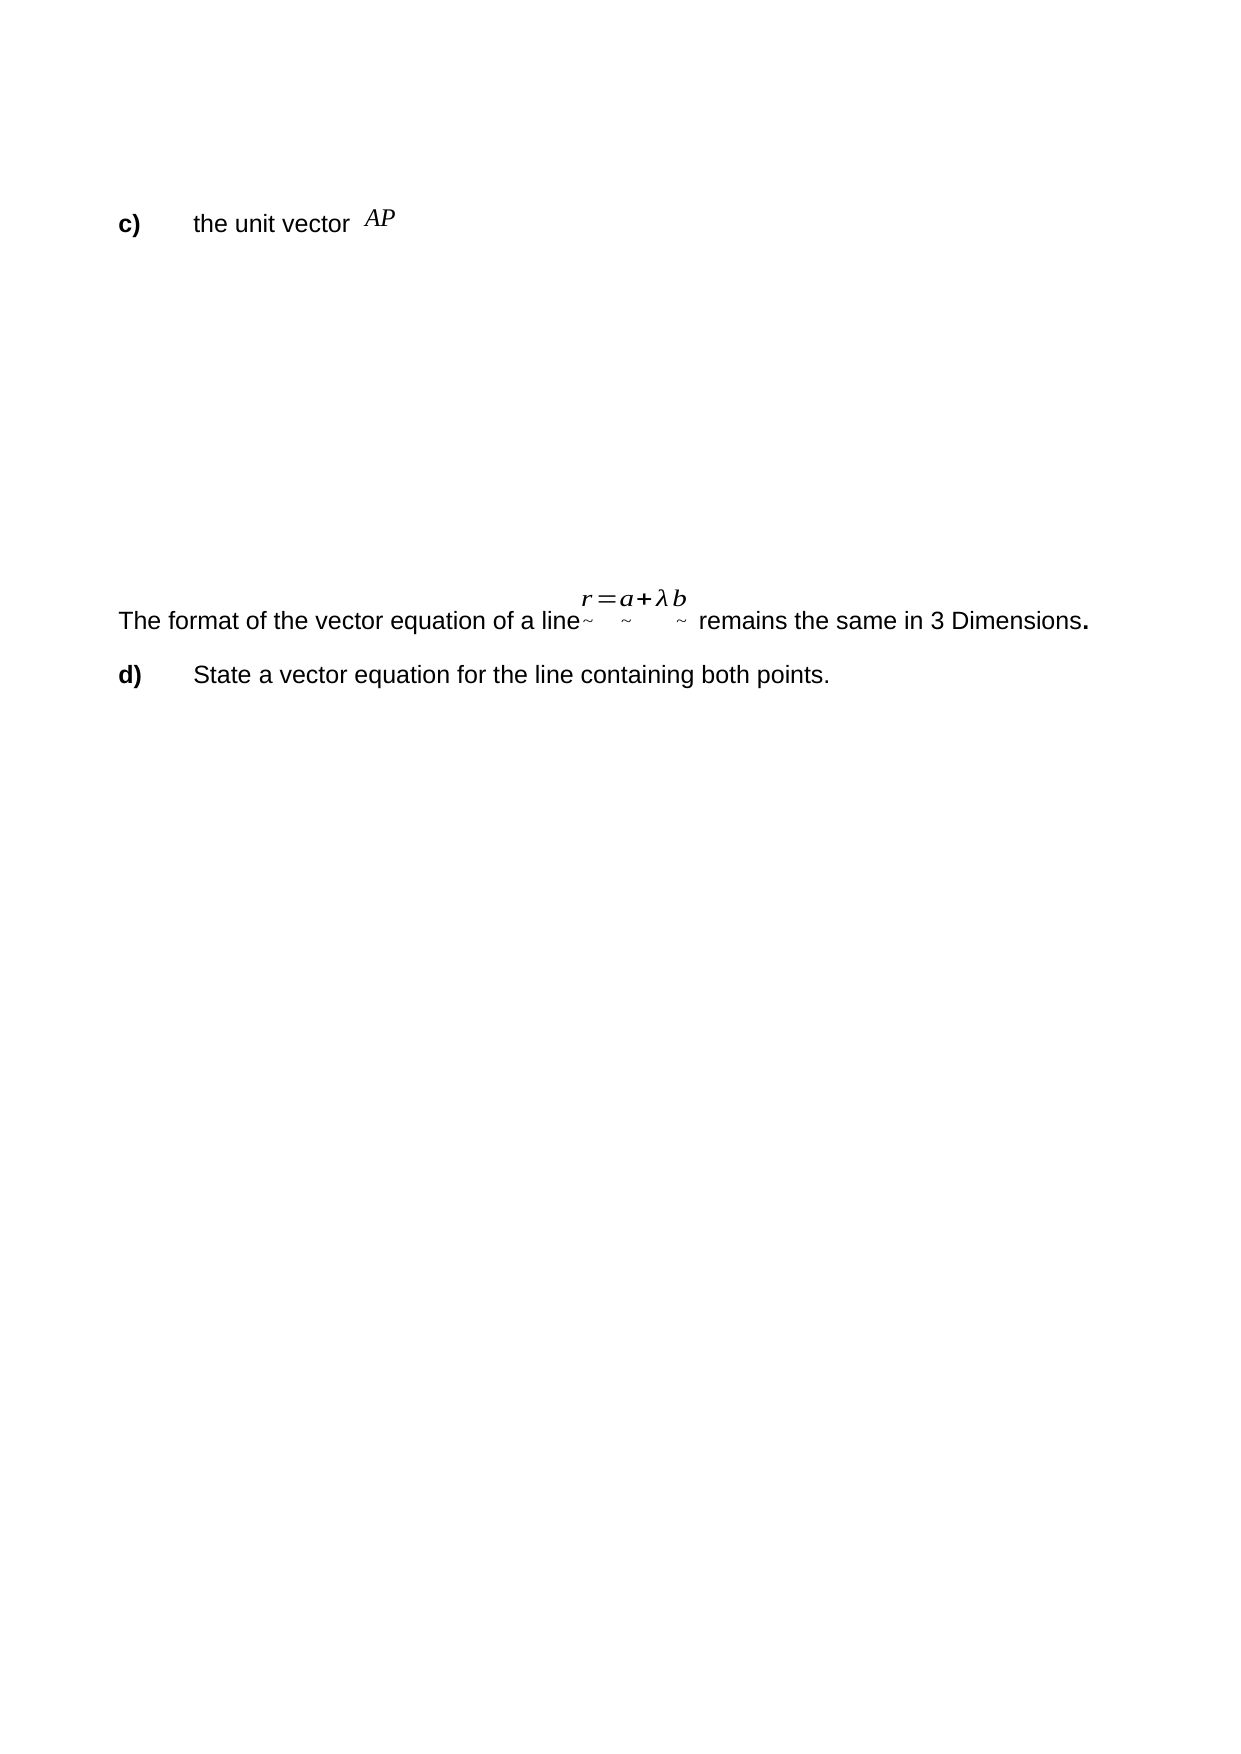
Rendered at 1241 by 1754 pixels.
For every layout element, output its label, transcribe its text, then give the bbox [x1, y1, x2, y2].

text The format of the vector equation of a line remains the same in 3 Dimensions. [118, 586, 1152, 635]
text c) the unit vector [118, 196, 1152, 238]
text d) State a vector equation for the line containing both points. [118, 660, 1152, 689]
